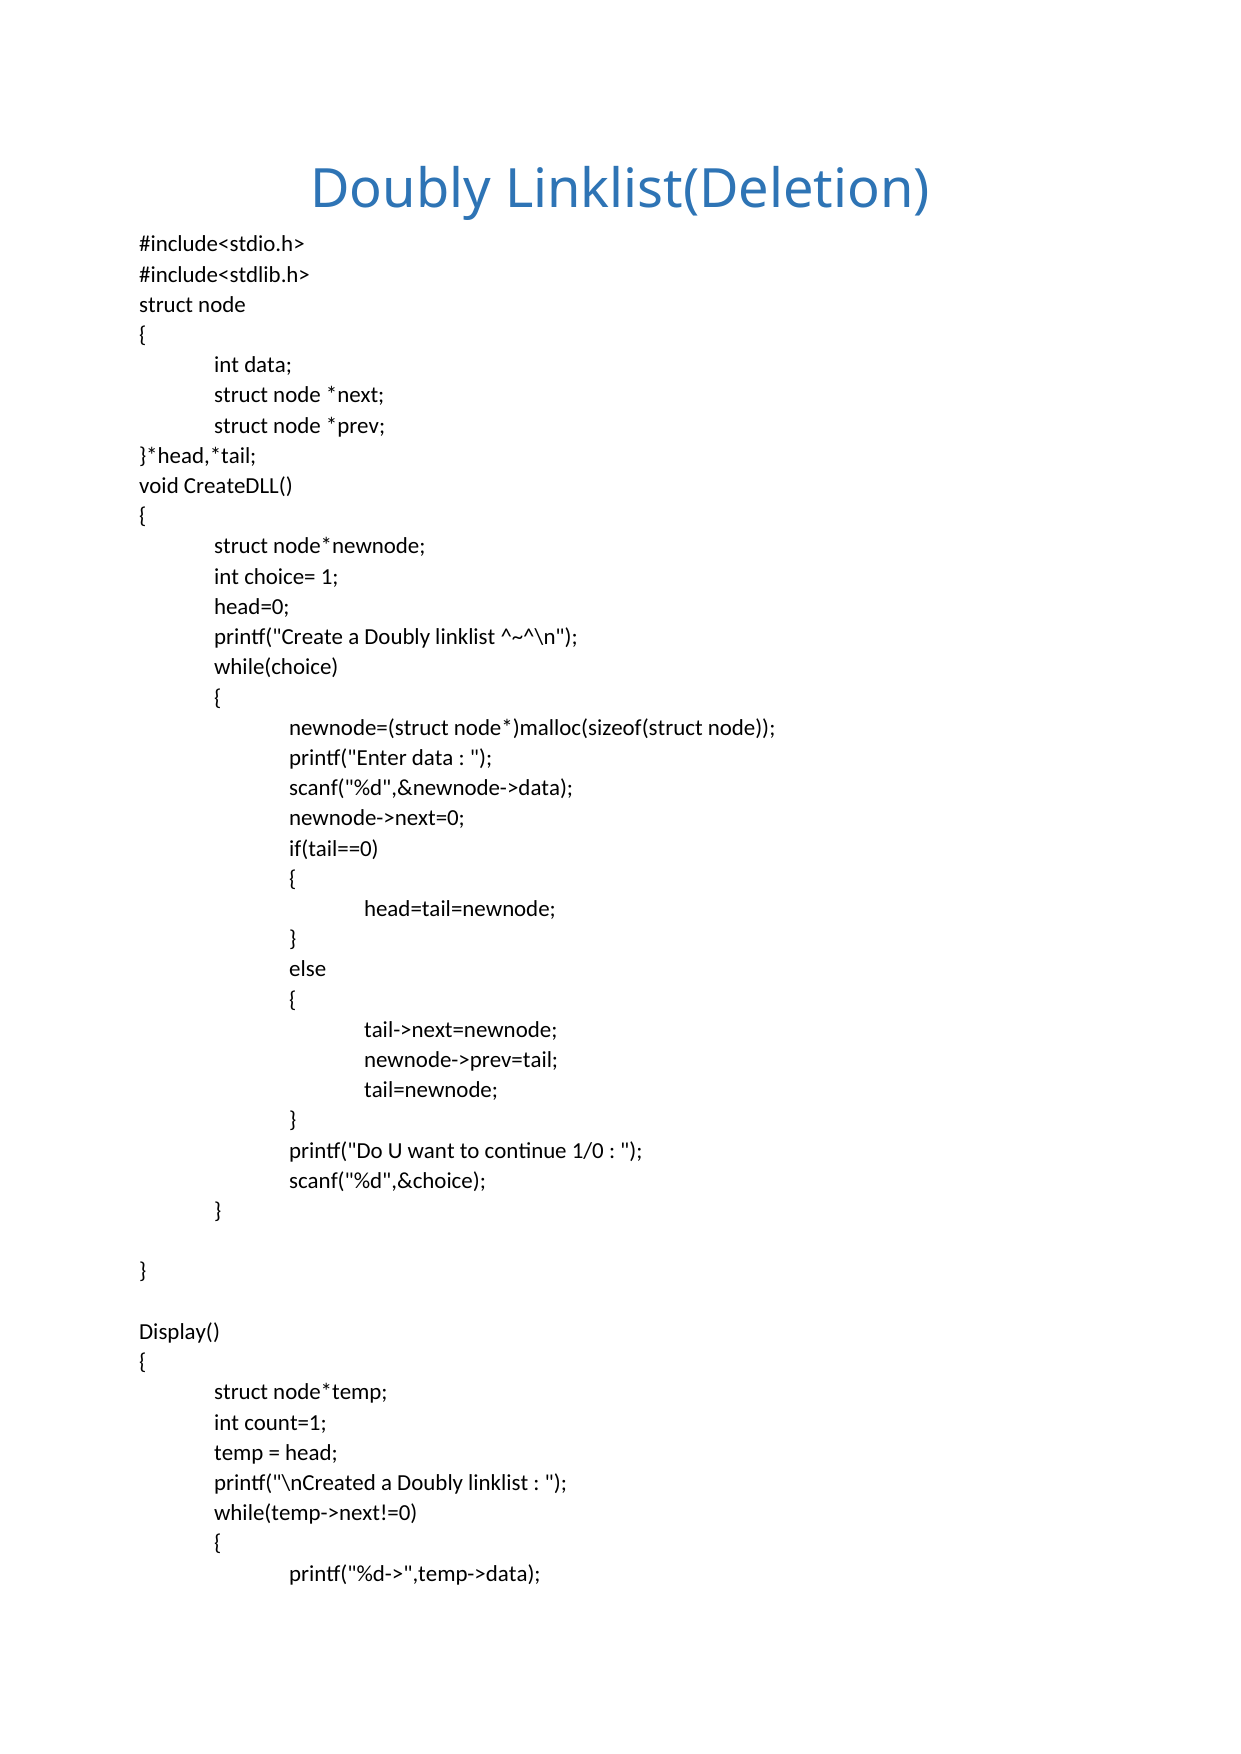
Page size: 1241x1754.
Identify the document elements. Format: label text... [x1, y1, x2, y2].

text int choice= 1; [139, 562, 1101, 590]
text newnode->next=0; [139, 803, 1101, 832]
text { [139, 864, 1101, 892]
text int count=1; [139, 1408, 1101, 1436]
text printf("Create a Doubly linklist ^~^\n"); [139, 622, 1101, 650]
text struct node*temp; [139, 1377, 1101, 1406]
subtitle Doubly Linklist(Deletion) [139, 150, 1101, 224]
text { [139, 501, 1101, 529]
text }*head,*tail; [139, 441, 1101, 469]
text head=0; [139, 592, 1101, 620]
text struct node *next; [139, 381, 1101, 409]
text while(temp->next!=0) [139, 1498, 1101, 1526]
text { [139, 683, 1101, 711]
text { [139, 320, 1101, 348]
text scanf("%d",&newnode->data); [139, 773, 1101, 801]
text tail=newnode; [139, 1075, 1101, 1103]
text if(tail==0) [139, 834, 1101, 862]
text { [139, 1347, 1101, 1375]
text struct node [139, 290, 1101, 318]
text temp = head; [139, 1438, 1101, 1466]
text struct node*newnode; [139, 532, 1101, 560]
text printf("%d->",temp->data); [139, 1559, 1101, 1587]
text newnode->prev=tail; [139, 1045, 1101, 1073]
text printf("Enter data : "); [139, 743, 1101, 771]
text } [139, 1106, 1101, 1134]
text else [139, 954, 1101, 983]
text { [139, 1528, 1101, 1557]
text printf("\nCreated a Doubly linklist : "); [139, 1468, 1101, 1496]
text #include<stdio.h> [139, 229, 1101, 258]
text #include<stdlib.h> [139, 260, 1101, 288]
text head=tail=newnode; [139, 894, 1101, 922]
text newnode=(struct node*)malloc(sizeof(struct node)); [139, 713, 1101, 741]
text } [139, 1257, 1101, 1285]
text } [139, 1196, 1101, 1224]
text Display() [139, 1317, 1101, 1345]
text while(choice) [139, 652, 1101, 681]
text printf("Do U want to continue 1/0 : "); [139, 1136, 1101, 1164]
text } [139, 924, 1101, 952]
text tail->next=newnode; [139, 1015, 1101, 1043]
text struct node *prev; [139, 411, 1101, 439]
text { [139, 985, 1101, 1013]
text scanf("%d",&choice); [139, 1166, 1101, 1194]
text int data; [139, 350, 1101, 378]
text void CreateDLL() [139, 471, 1101, 499]
